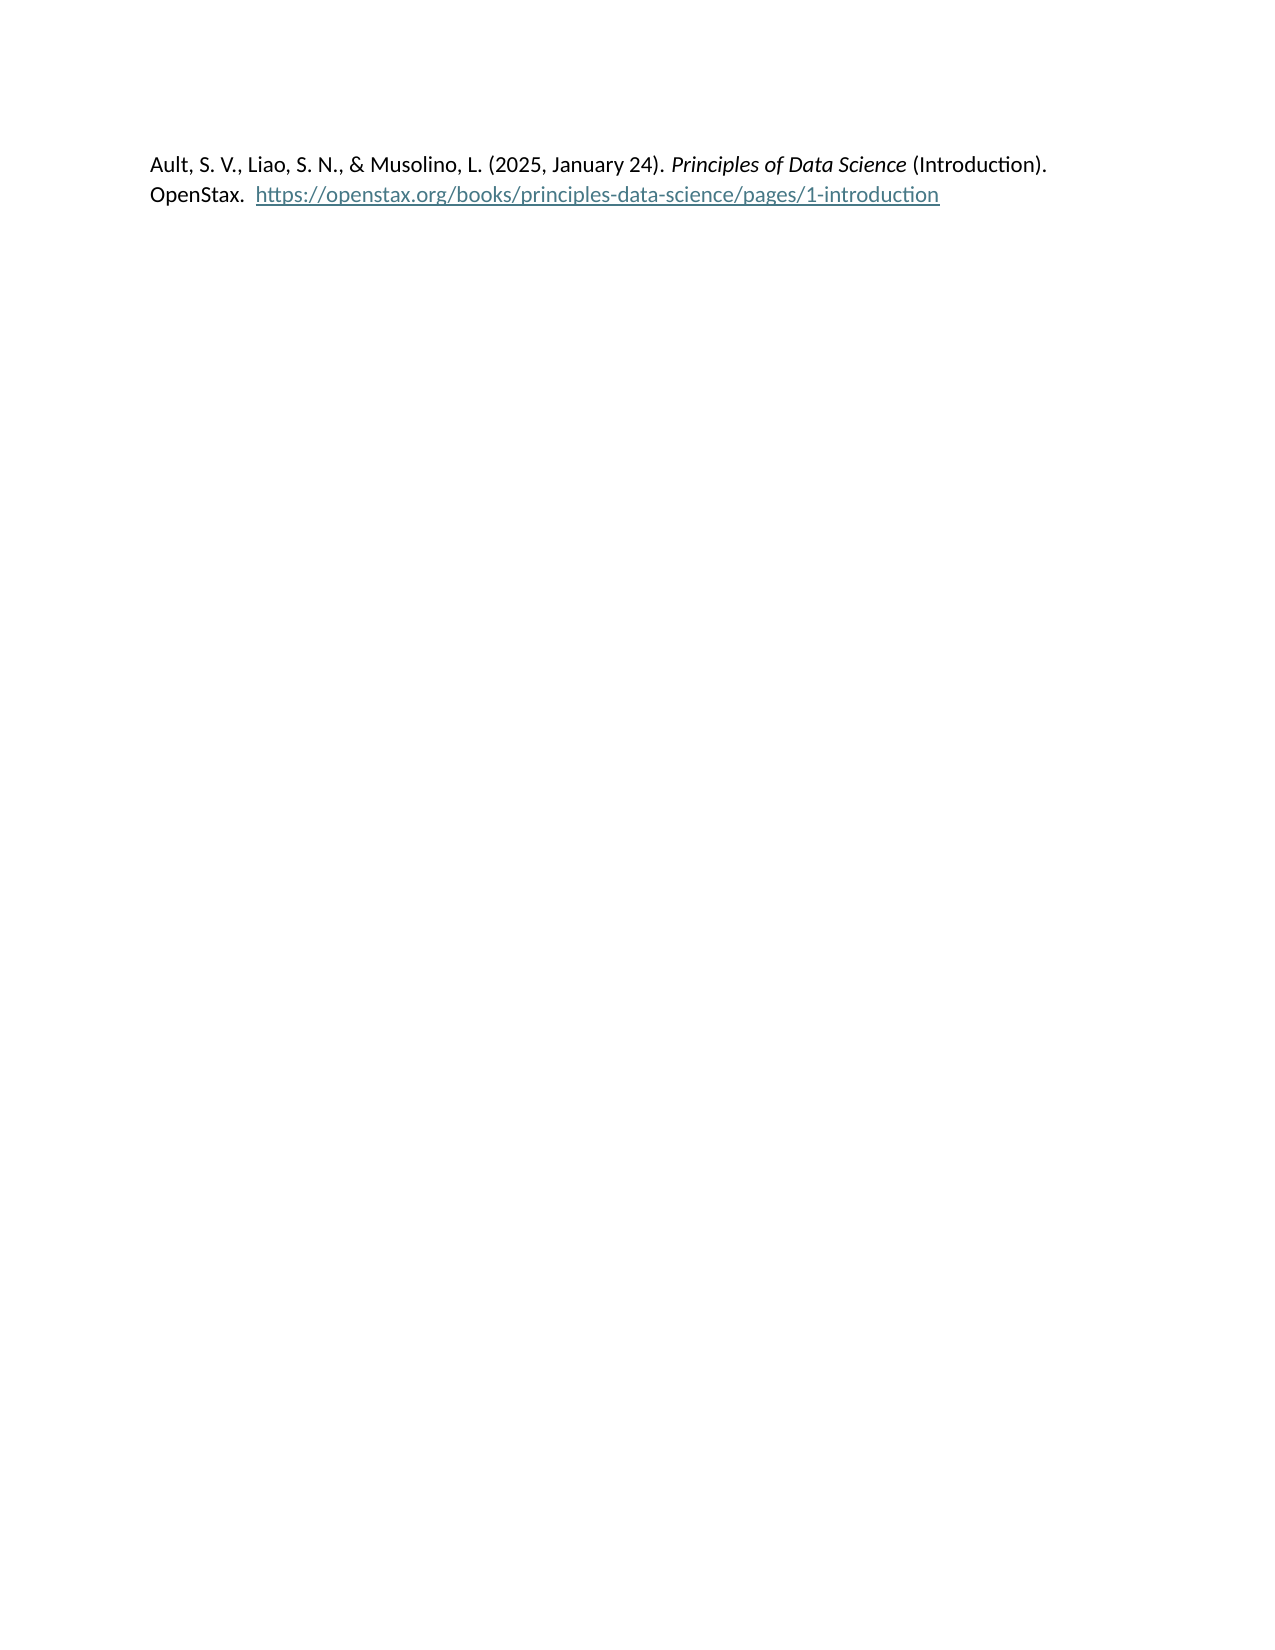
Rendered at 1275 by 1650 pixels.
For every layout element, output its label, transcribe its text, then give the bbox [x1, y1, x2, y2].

text Ault, S. V., Liao, S. N., & Musolino, L. (2025, January 24). Principles of Data Science (Introduction). OpenStax. https://openstax.org/books/principles-data-science/pages/1-introduction [150, 150, 1125, 208]
